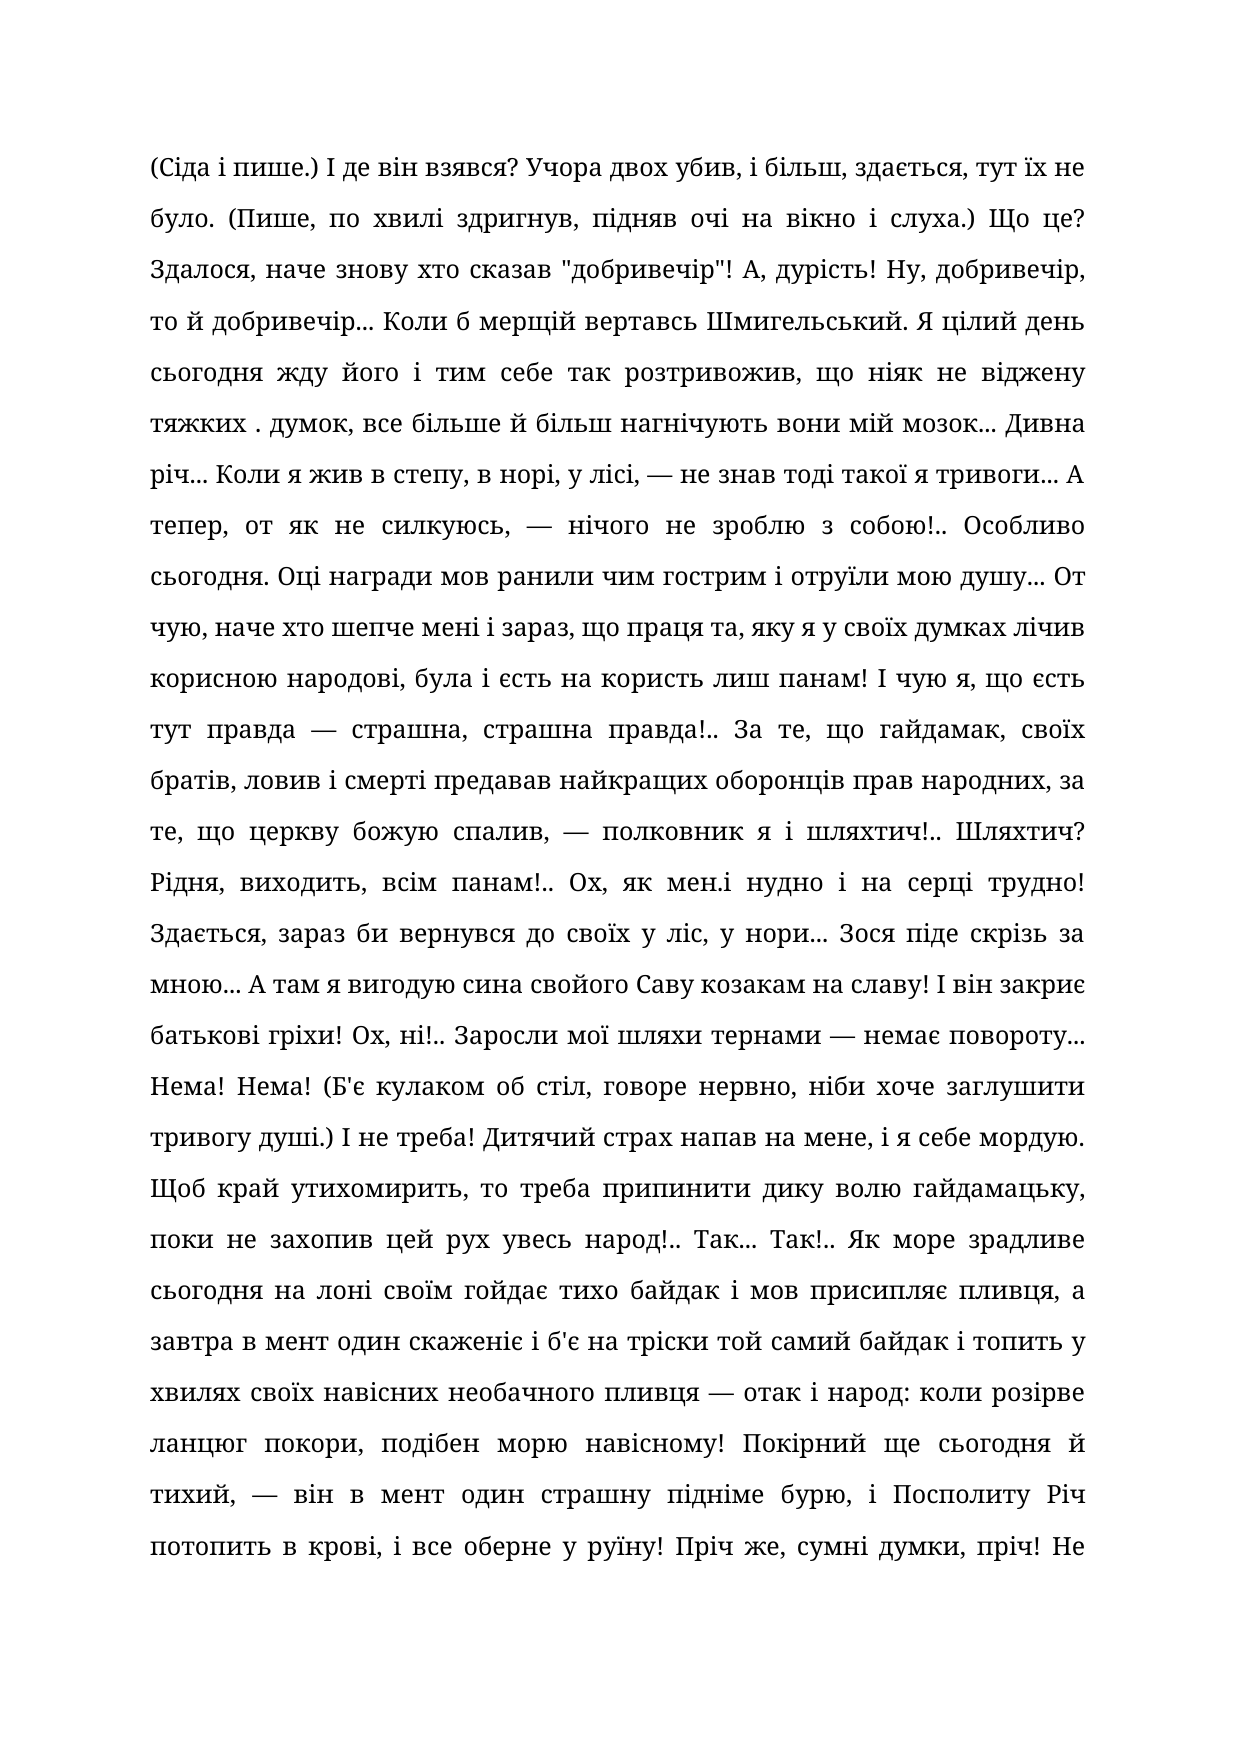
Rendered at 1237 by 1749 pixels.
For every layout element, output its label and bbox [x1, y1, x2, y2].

text [150, 150, 1086, 1562]
